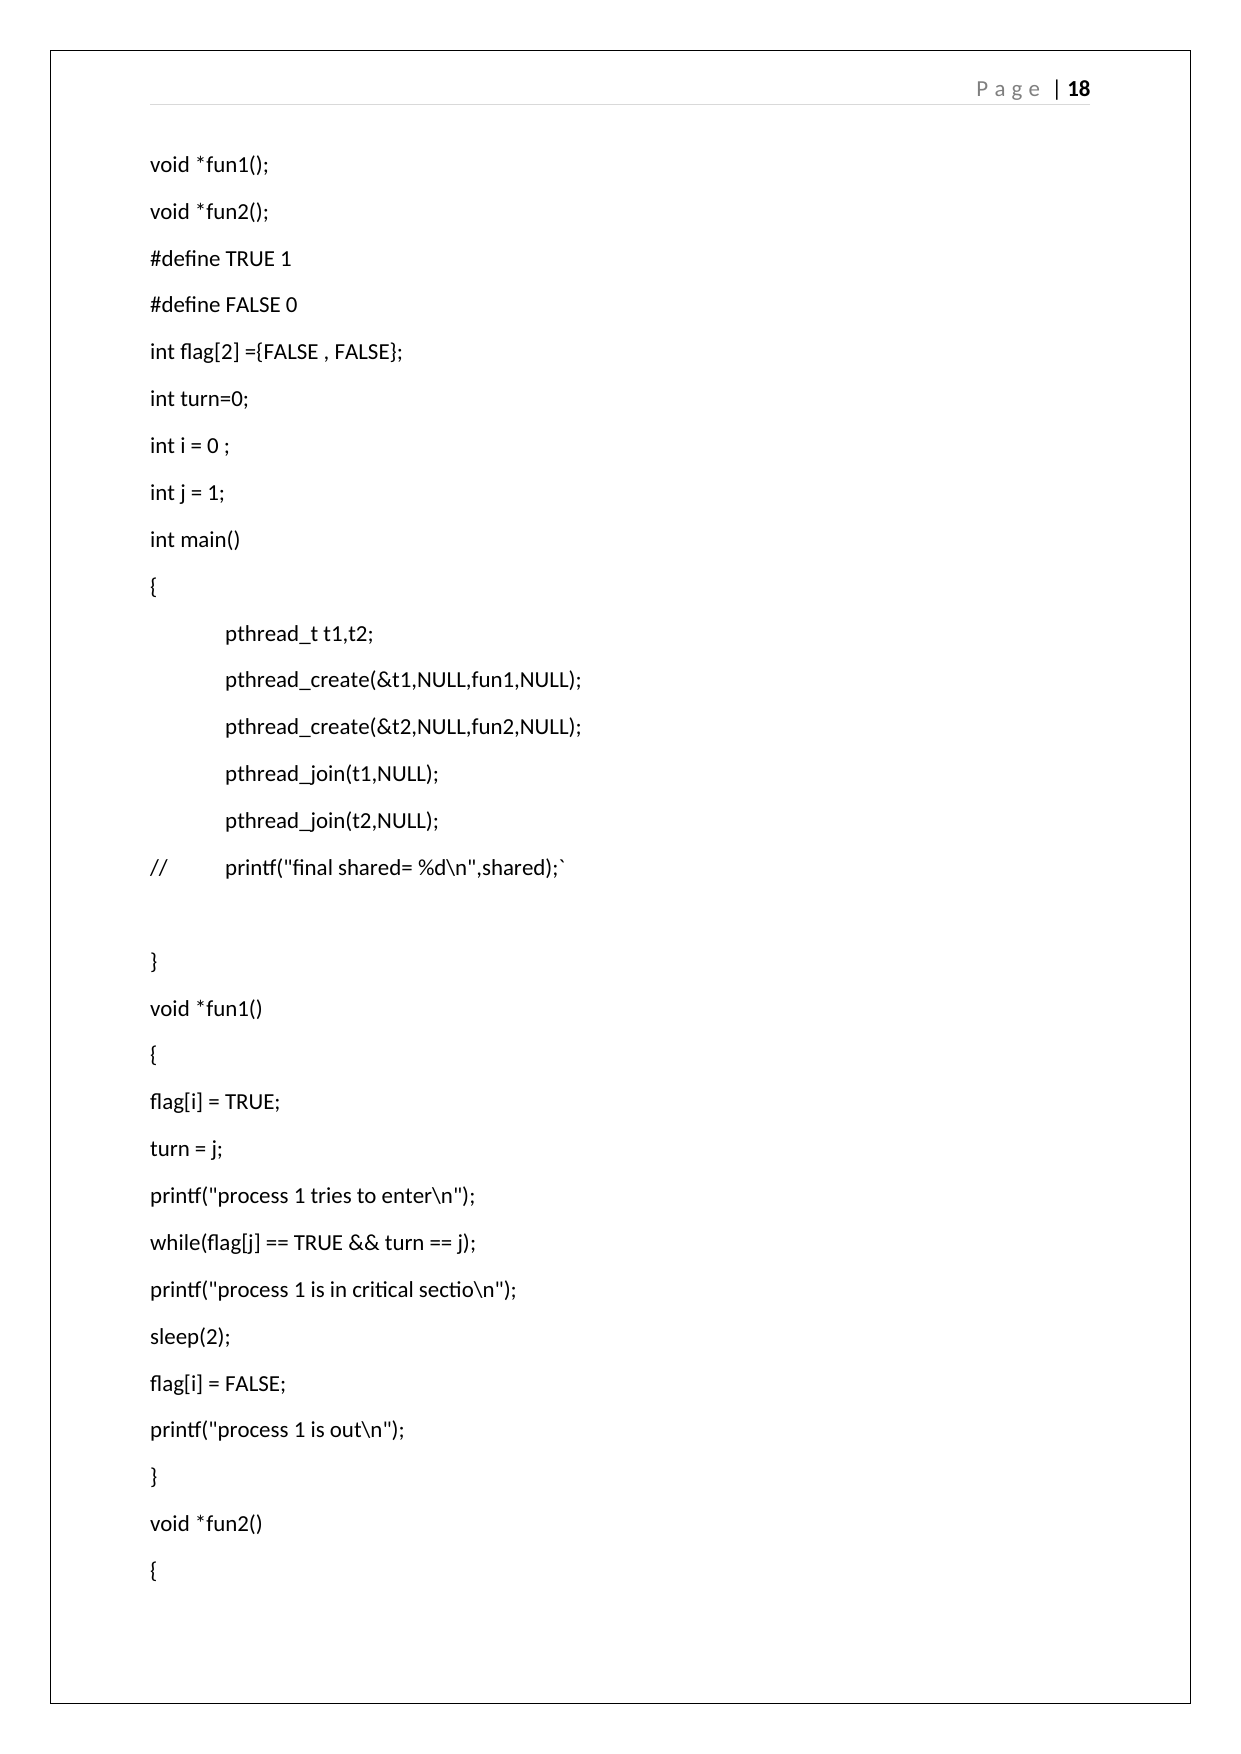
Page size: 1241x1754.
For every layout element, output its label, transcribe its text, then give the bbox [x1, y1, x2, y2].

text pthread_t t1,t2; [150, 619, 1090, 647]
text int j = 1; [150, 478, 1090, 506]
text { [150, 572, 1090, 600]
text printf("process 1 tries to enter\n"); [150, 1181, 1090, 1209]
text void *fun1() [150, 994, 1090, 1022]
text #define FALSE 0 [150, 291, 1090, 319]
text pthread_join(t1,NULL); [150, 759, 1090, 787]
text int turn=0; [150, 384, 1090, 412]
text void *fun2(); [150, 197, 1090, 225]
text pthread_create(&t2,NULL,fun2,NULL); [150, 712, 1090, 741]
text printf("process 1 is out\n"); [150, 1416, 1090, 1444]
text void *fun1(); [150, 150, 1090, 178]
text } [150, 1462, 1090, 1491]
text void *fun2() [150, 1509, 1090, 1537]
text int flag[2] ={FALSE , FALSE}; [150, 337, 1090, 366]
text { [150, 1041, 1090, 1069]
text { [150, 1556, 1090, 1584]
text printf("process 1 is in critical sectio\n"); [150, 1275, 1090, 1303]
text // printf("final shared= %d\n",shared);` [150, 853, 1090, 881]
text int i = 0 ; [150, 431, 1090, 459]
text turn = j; [150, 1134, 1090, 1162]
text flag[i] = FALSE; [150, 1369, 1090, 1397]
text while(flag[j] == TRUE && turn == j); [150, 1228, 1090, 1256]
text flag[i] = TRUE; [150, 1087, 1090, 1116]
text } [150, 947, 1090, 975]
text pthread_create(&t1,NULL,fun1,NULL); [150, 666, 1090, 694]
text sleep(2); [150, 1322, 1090, 1350]
text #define TRUE 1 [150, 244, 1090, 272]
text int main() [150, 525, 1090, 553]
text pthread_join(t2,NULL); [150, 806, 1090, 834]
